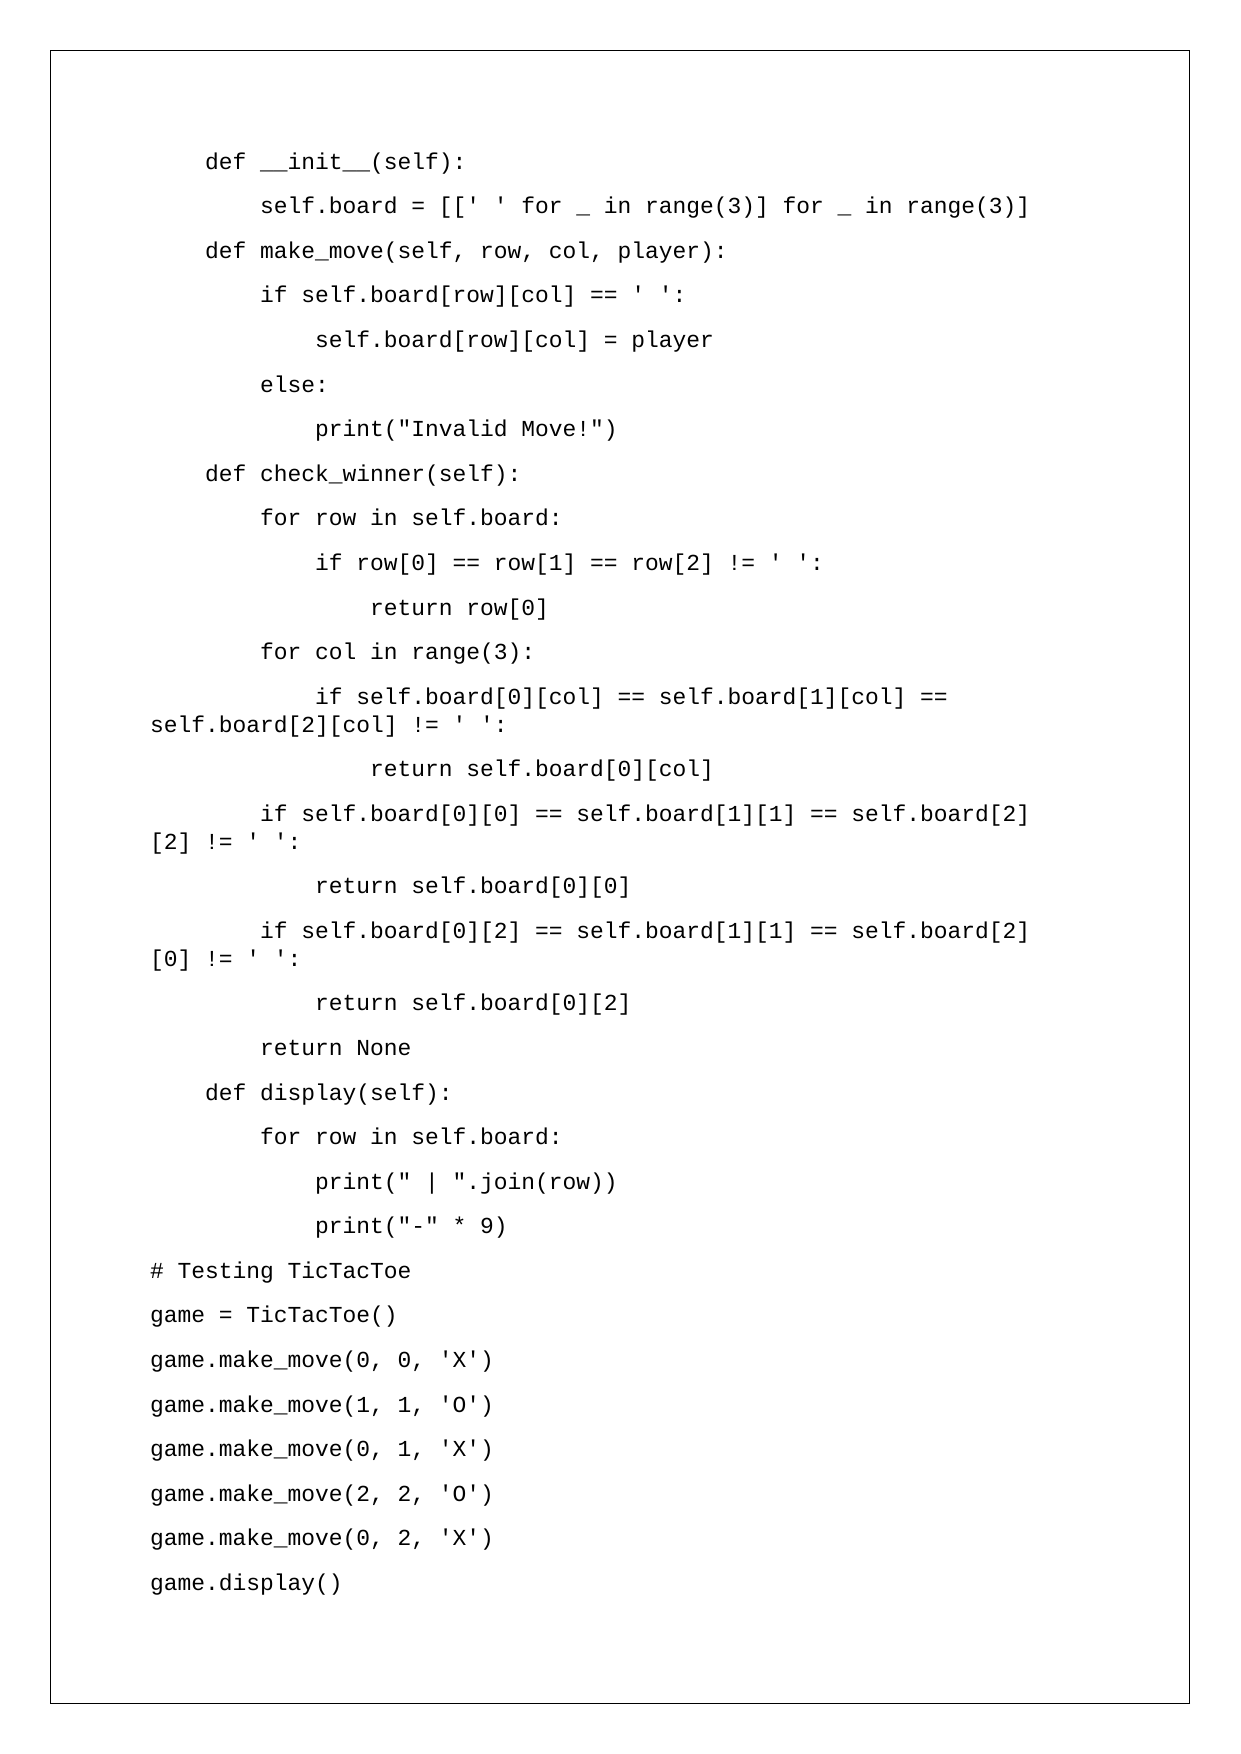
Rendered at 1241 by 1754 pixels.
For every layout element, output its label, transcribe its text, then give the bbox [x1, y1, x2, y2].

text game.make_move(0, 2, 'X') [150, 1527, 1090, 1553]
text def __init__(self): [150, 150, 1090, 176]
text game.make_move(2, 2, 'O') [150, 1482, 1090, 1508]
text game.make_move(0, 0, 'X') [150, 1348, 1090, 1374]
text return None [150, 1036, 1090, 1062]
text if self.board[0][2] == self.board[1][1] == self.board[2][0] != ' ': [150, 919, 1090, 973]
text game.make_move(0, 1, 'X') [150, 1437, 1090, 1463]
text print("Invalid Move!") [150, 417, 1090, 443]
text return self.board[0][2] [150, 992, 1090, 1018]
text def check_winner(self): [150, 462, 1090, 488]
text if self.board[0][0] == self.board[1][1] == self.board[2][2] != ' ': [150, 802, 1090, 856]
text game.make_move(1, 1, 'O') [150, 1393, 1090, 1419]
text game = TicTacToe() [150, 1304, 1090, 1330]
text game.display() [150, 1571, 1090, 1597]
text else: [150, 373, 1090, 399]
text def display(self): [150, 1081, 1090, 1107]
text print(" | ".join(row)) [150, 1170, 1090, 1196]
text for row in self.board: [150, 507, 1090, 533]
text if self.board[0][col] == self.board[1][col] == self.board[2][col] != ' ': [150, 685, 1090, 739]
text for col in range(3): [150, 640, 1090, 666]
text return self.board[0][col] [150, 757, 1090, 783]
text return self.board[0][0] [150, 874, 1090, 901]
text def make_move(self, row, col, player): [150, 239, 1090, 265]
text for row in self.board: [150, 1125, 1090, 1151]
text self.board = [[' ' for _ in range(3)] for _ in range(3)] [150, 194, 1090, 221]
text return row[0] [150, 596, 1090, 622]
text if row[0] == row[1] == row[2] != ' ': [150, 551, 1090, 577]
text print("-" * 9) [150, 1214, 1090, 1241]
text if self.board[row][col] == ' ': [150, 284, 1090, 310]
text # Testing TicTacToe [150, 1259, 1090, 1285]
text self.board[row][col] = player [150, 328, 1090, 354]
